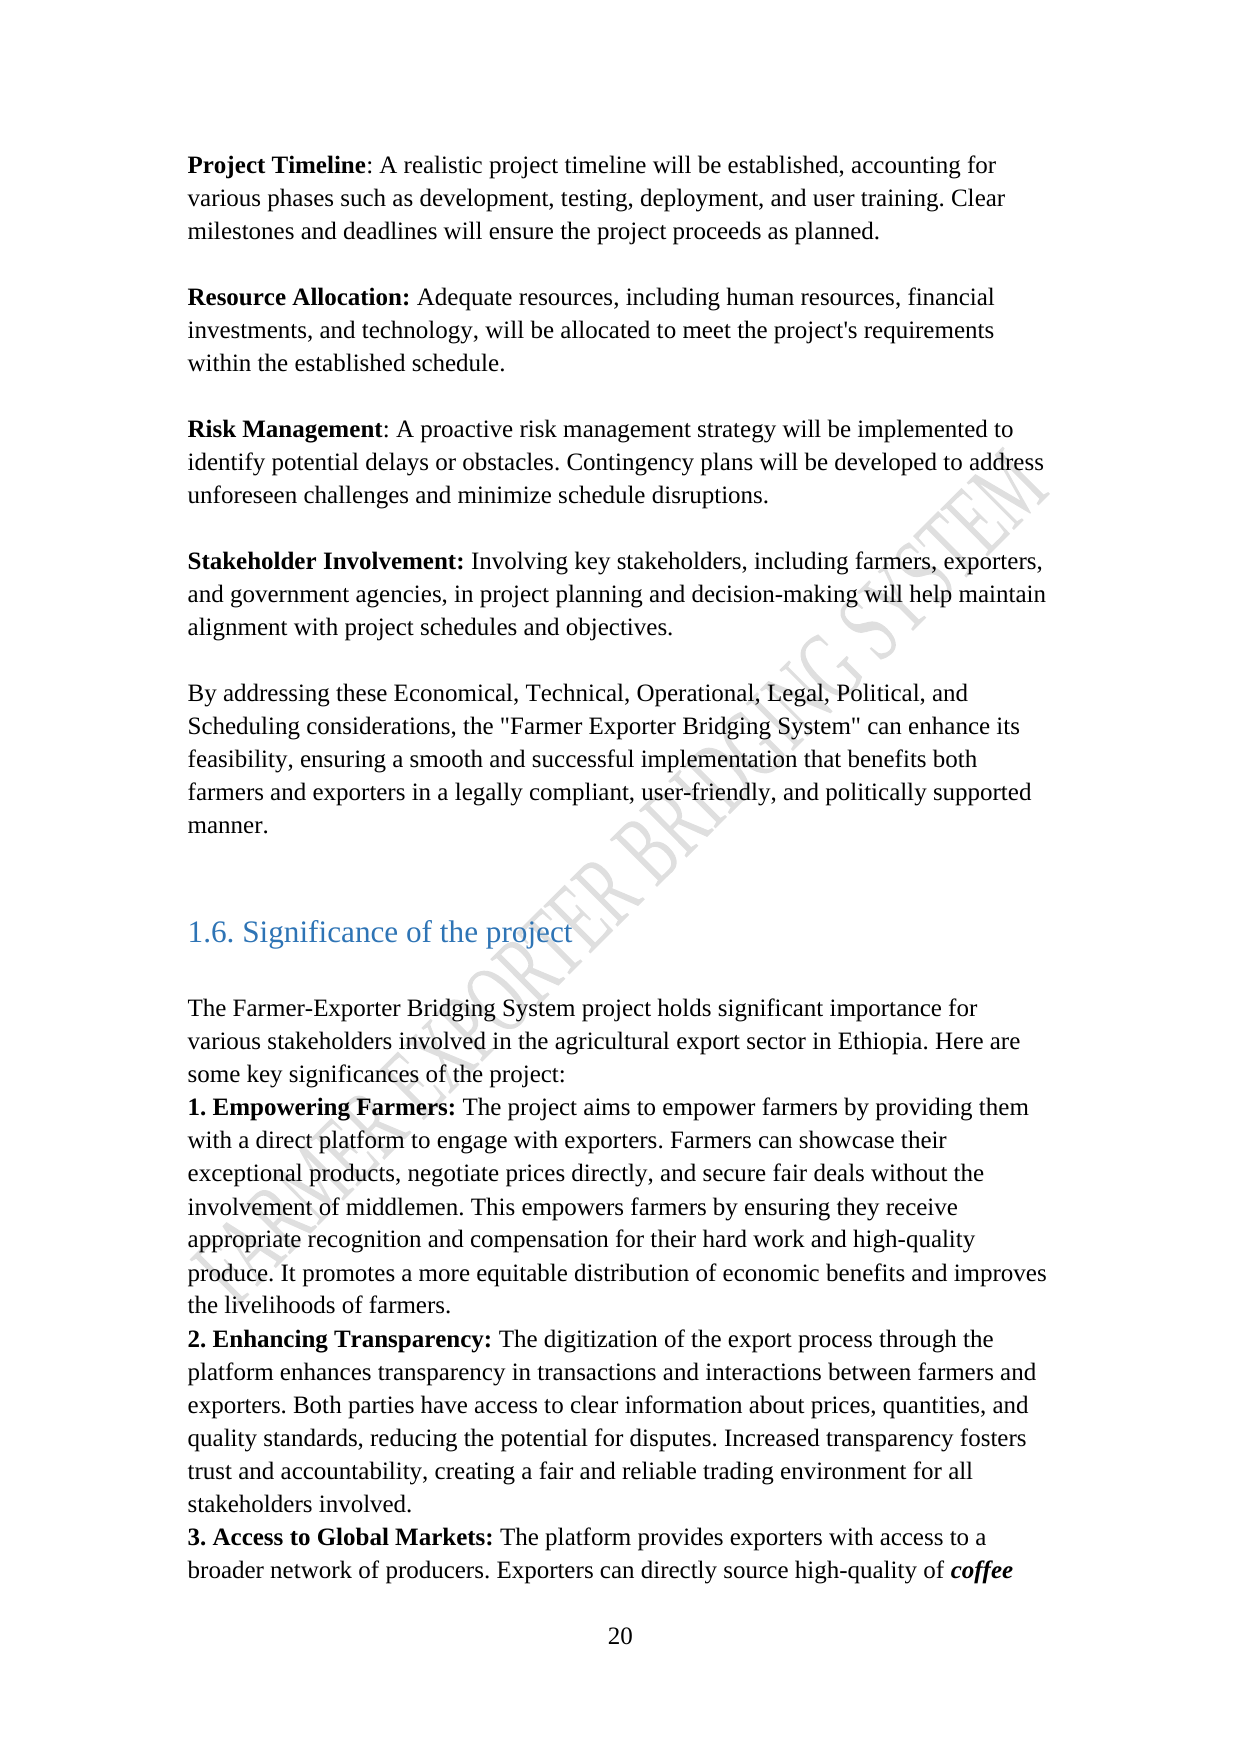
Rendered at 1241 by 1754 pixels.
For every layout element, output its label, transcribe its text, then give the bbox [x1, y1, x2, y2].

text Project Timeline: A realistic project timeline will be established, accounting for various phases such as development, testing, deployment, and user training. Clear milestones and deadlines will ensure the project proceeds as planned. [187, 150, 1053, 245]
text Risk Management: A proactive risk management strategy will be implemented to identify potential delays or obstacles. Contingency plans will be developed to address unforeseen challenges and minimize schedule disruptions. [187, 414, 1053, 509]
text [187, 1522, 1053, 1583]
text The Farmer-Exporter Bridging System project holds significant importance for various stakeholders involved in the agricultural export sector in Ethiopia. Here are some key significances of the project: [187, 993, 1053, 1088]
text 1. Empowering Farmers: The project aims to empower farmers by providing them with a direct platform to engage with exporters. Farmers can showcase their exceptional products, negotiate prices directly, and secure fair deals without the involvement of middlemen. This empowers farmers by ensuring they receive appropriate recognition and compensation for their hard work and high-quality produce. It promotes a more equitable distribution of economic benefits and improves the livelihoods of farmers. [187, 1092, 1053, 1319]
text Resource Allocation: Adequate resources, including human resources, financial investments, and technology, will be allocated to meet the project's requirements within the established schedule. [187, 282, 1053, 377]
text By addressing these Economical, Technical, Operational, Legal, Political, and Scheduling considerations, the "Farmer Exporter Bridging System" can enhance its feasibility, ensuring a smooth and successful implementation that benefits both farmers and exporters in a legally compliant, user-friendly, and politically supported manner. [187, 678, 1053, 839]
text Stakeholder Involvement: Involving key stakeholders, including farmers, exporters, and government agencies, in project planning and decision-making will help maintain alignment with project schedules and objectives. [187, 546, 1053, 641]
subtitle 1.6. Significance of the project [187, 914, 1053, 949]
text 2. Enhancing Transparency: The digitization of the export process through the platform enhances transparency in transactions and interactions between farmers and exporters. Both parties have access to clear information about prices, quantities, and quality standards, reducing the potential for disputes. Increased transparency fosters trust and accountability, creating a fair and reliable trading environment for all stakeholders involved. [187, 1324, 1053, 1517]
